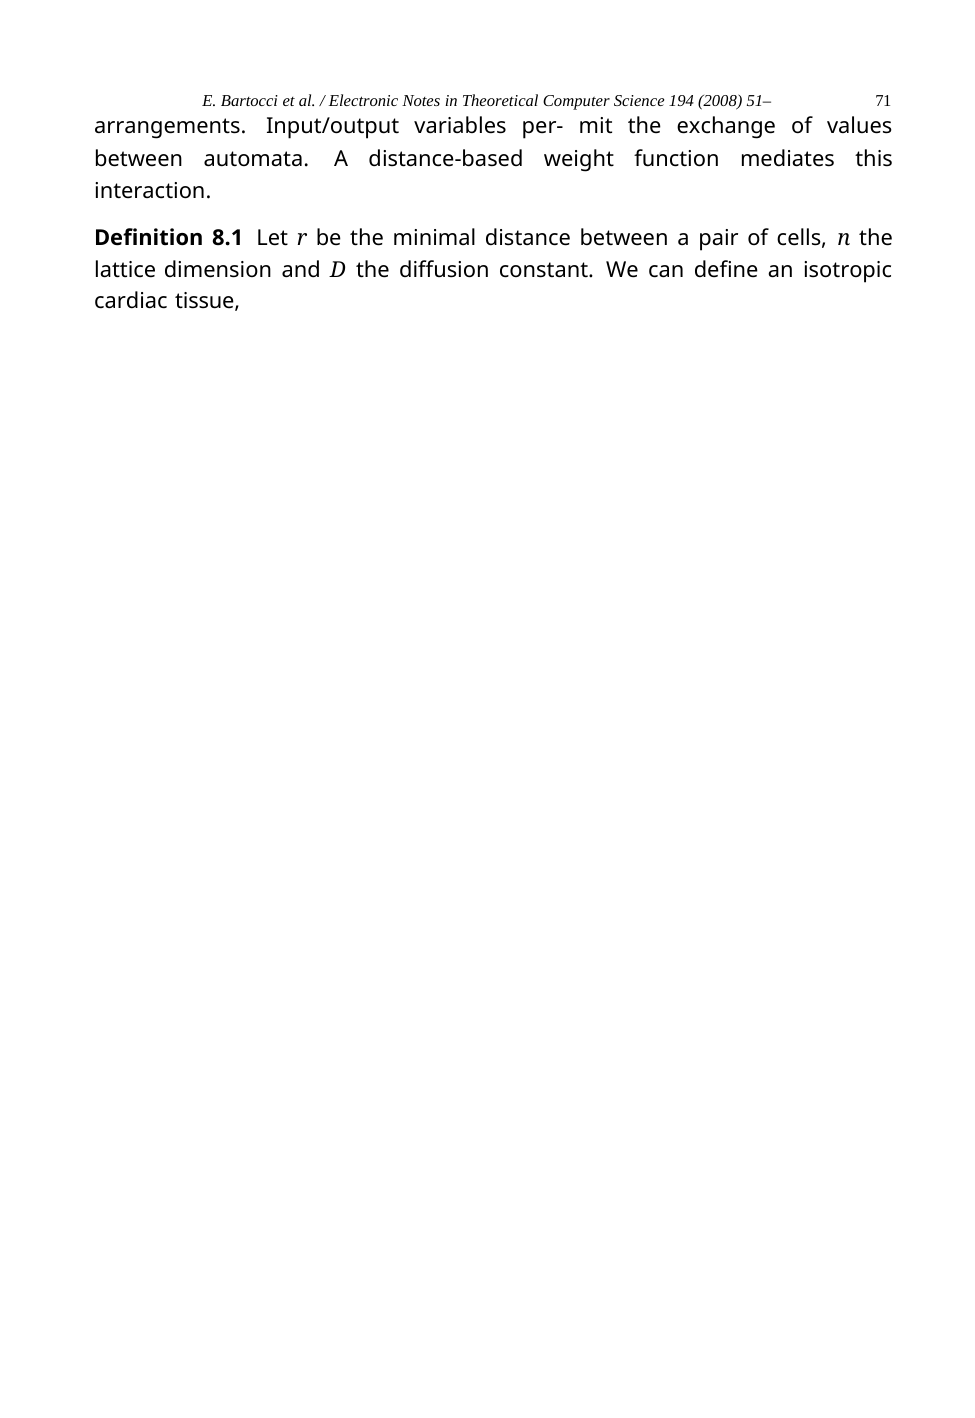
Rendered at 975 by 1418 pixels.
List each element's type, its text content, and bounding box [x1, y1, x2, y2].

text Definition 8.1 Let r be the minimal distance between a pair of cells, n the lattice dimension and D the diffusion constant. We can define an isotropic cardiac tissue, [94, 222, 893, 315]
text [94, 110, 893, 204]
